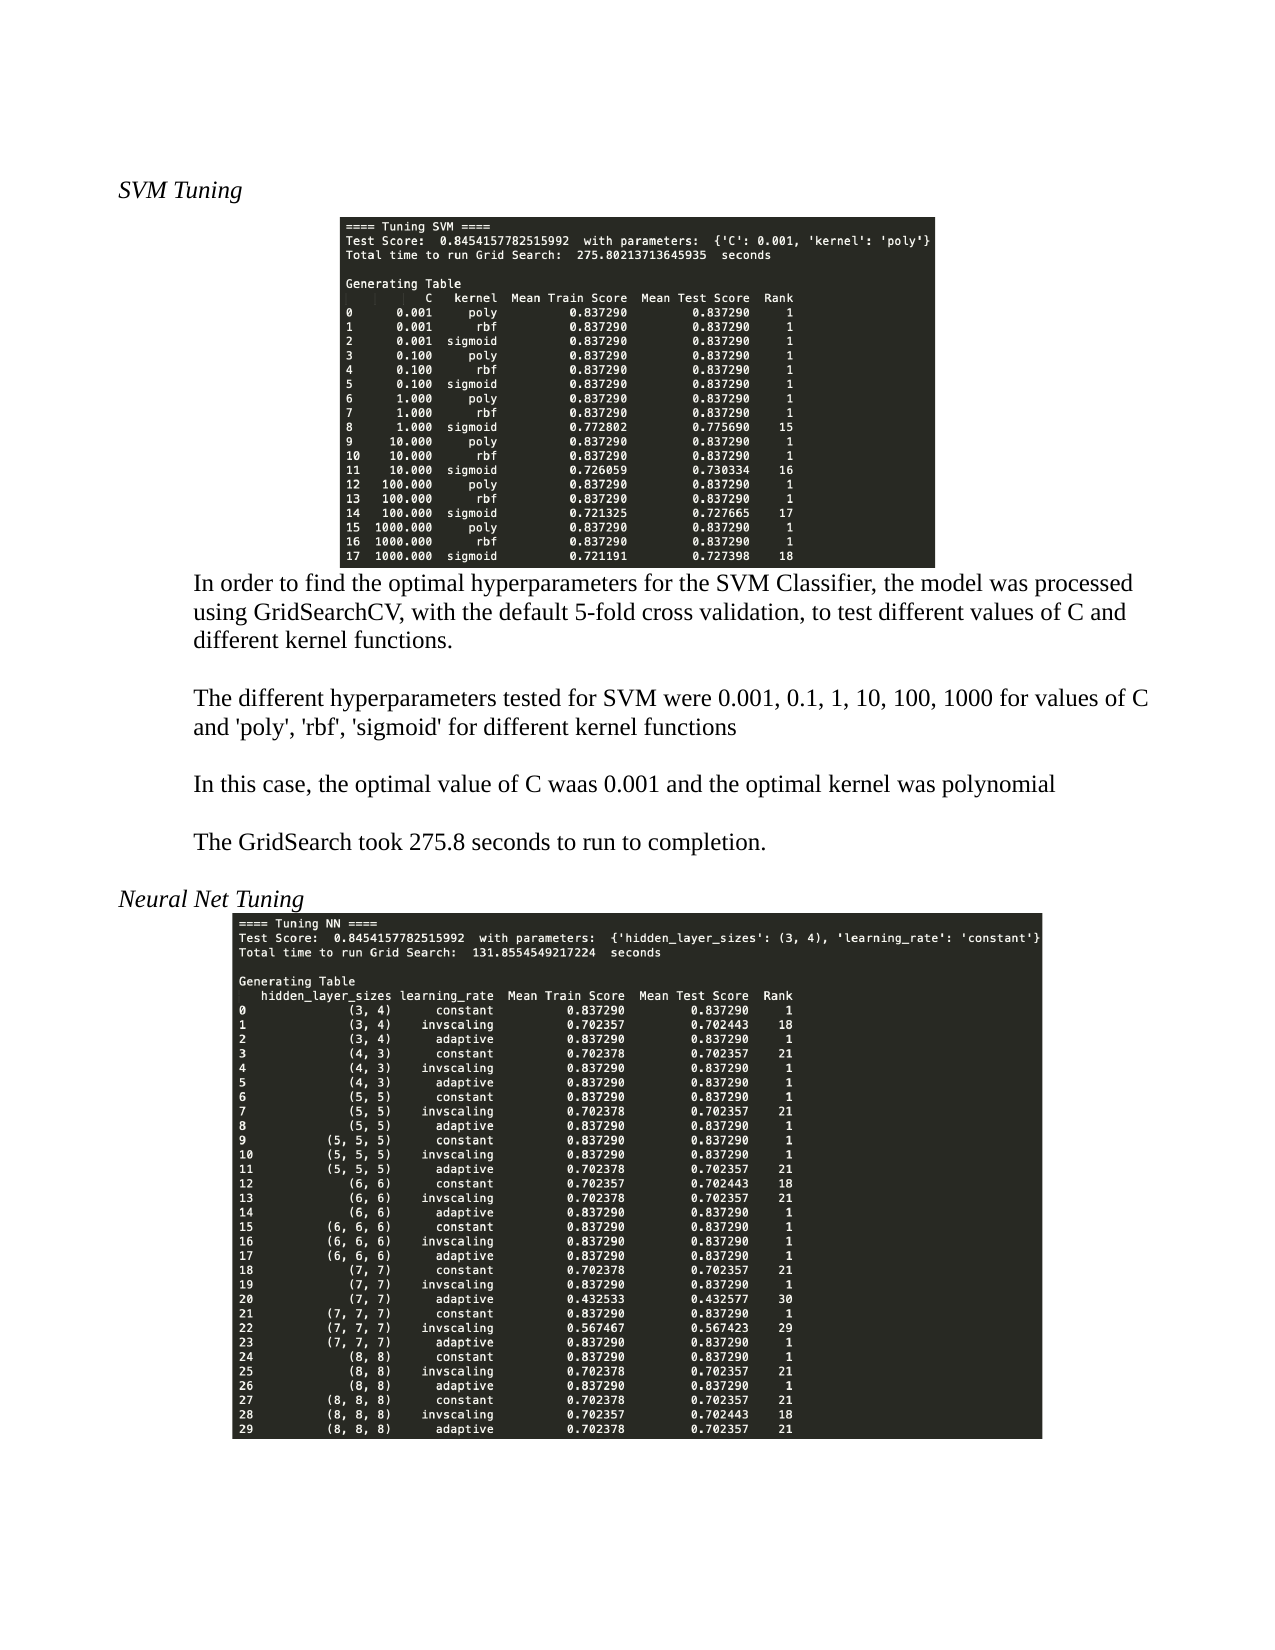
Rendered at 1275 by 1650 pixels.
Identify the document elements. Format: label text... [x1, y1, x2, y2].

text The GridSearch took 275.8 seconds to run to completion. [193, 827, 1157, 856]
text SVM Tuning [118, 176, 1157, 204]
picture [339, 217, 936, 568]
picture [232, 913, 1043, 1439]
text Neural Net Tuning [118, 884, 1157, 913]
text In this case, the optimal value of C waas 0.001 and the optimal kernel was polynomial [193, 769, 1157, 798]
text The different hyperparameters tested for SVM were 0.001, 0.1, 1, 10, 100, 1000 for values of C and 'poly', 'rbf', 'sigmoid' for different kernel functions [193, 683, 1157, 741]
